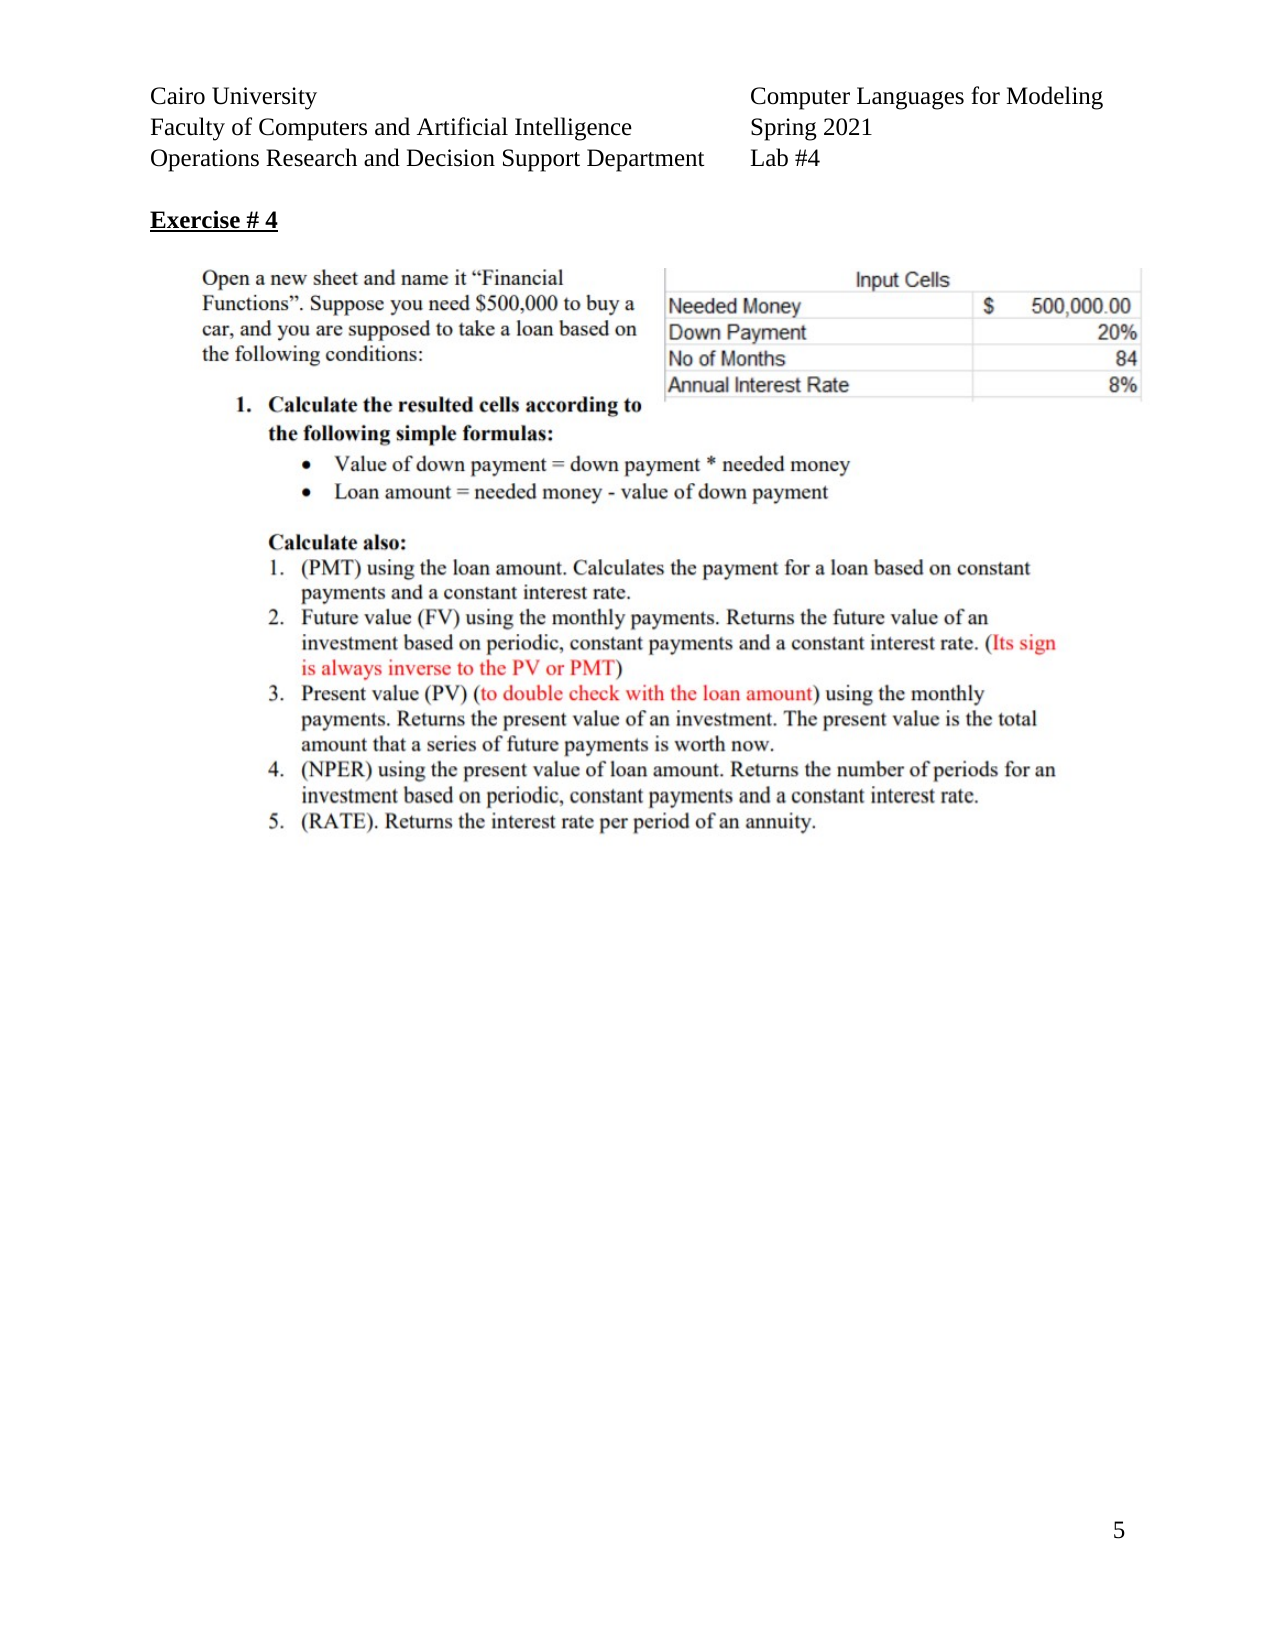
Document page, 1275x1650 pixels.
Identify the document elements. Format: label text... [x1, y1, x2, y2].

picture [190, 268, 1166, 851]
text Exercise # 4 [150, 205, 383, 234]
